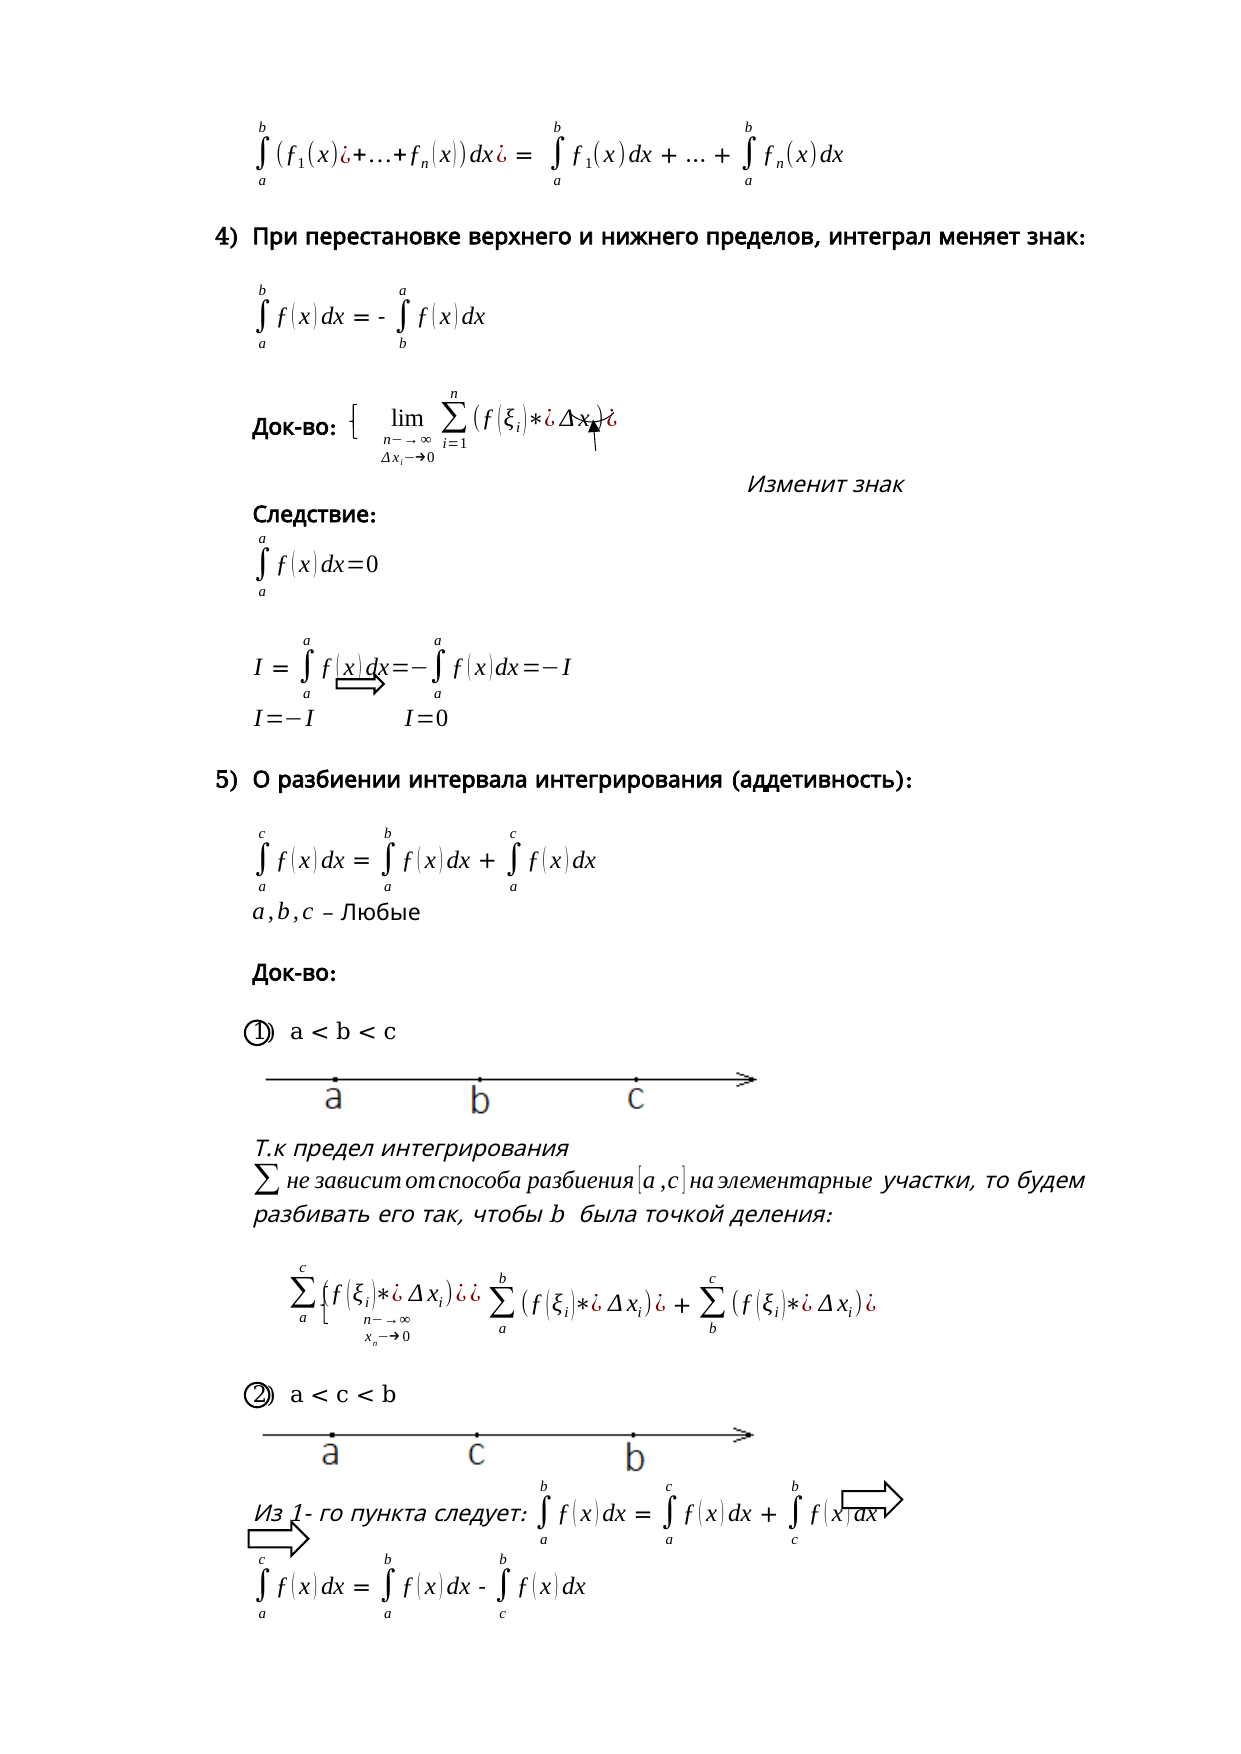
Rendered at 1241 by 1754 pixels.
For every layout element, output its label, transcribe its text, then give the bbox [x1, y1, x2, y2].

list Док-во: [252, 958, 1152, 985]
list Т.к предел интегрирования участки, то будем разбивать его так, чтобы b была точкой деления: [252, 1133, 1152, 1227]
list = + … + [252, 118, 1152, 189]
list = [252, 632, 1152, 702]
list Изменит знак [252, 469, 1152, 497]
list При перестановке верхнего и нижнего пределов, интеграл меняет знак: [215, 221, 1152, 249]
list + [252, 1259, 1152, 1348]
picture [252, 1409, 765, 1476]
list = - [252, 281, 1152, 352]
list Следствие: [252, 499, 1152, 527]
list Док-во: [252, 384, 1152, 467]
picture [252, 1046, 771, 1131]
list О разбиении интервала интегрирования (аддетивность): [215, 764, 1152, 792]
list – Любые [252, 897, 1152, 926]
list = + [252, 824, 1152, 895]
list a < b < c [252, 1017, 1152, 1044]
list = - [252, 1550, 1152, 1622]
list Из 1- го пункта следует: = + [252, 1477, 1152, 1548]
list a < c < b [252, 1379, 1152, 1407]
